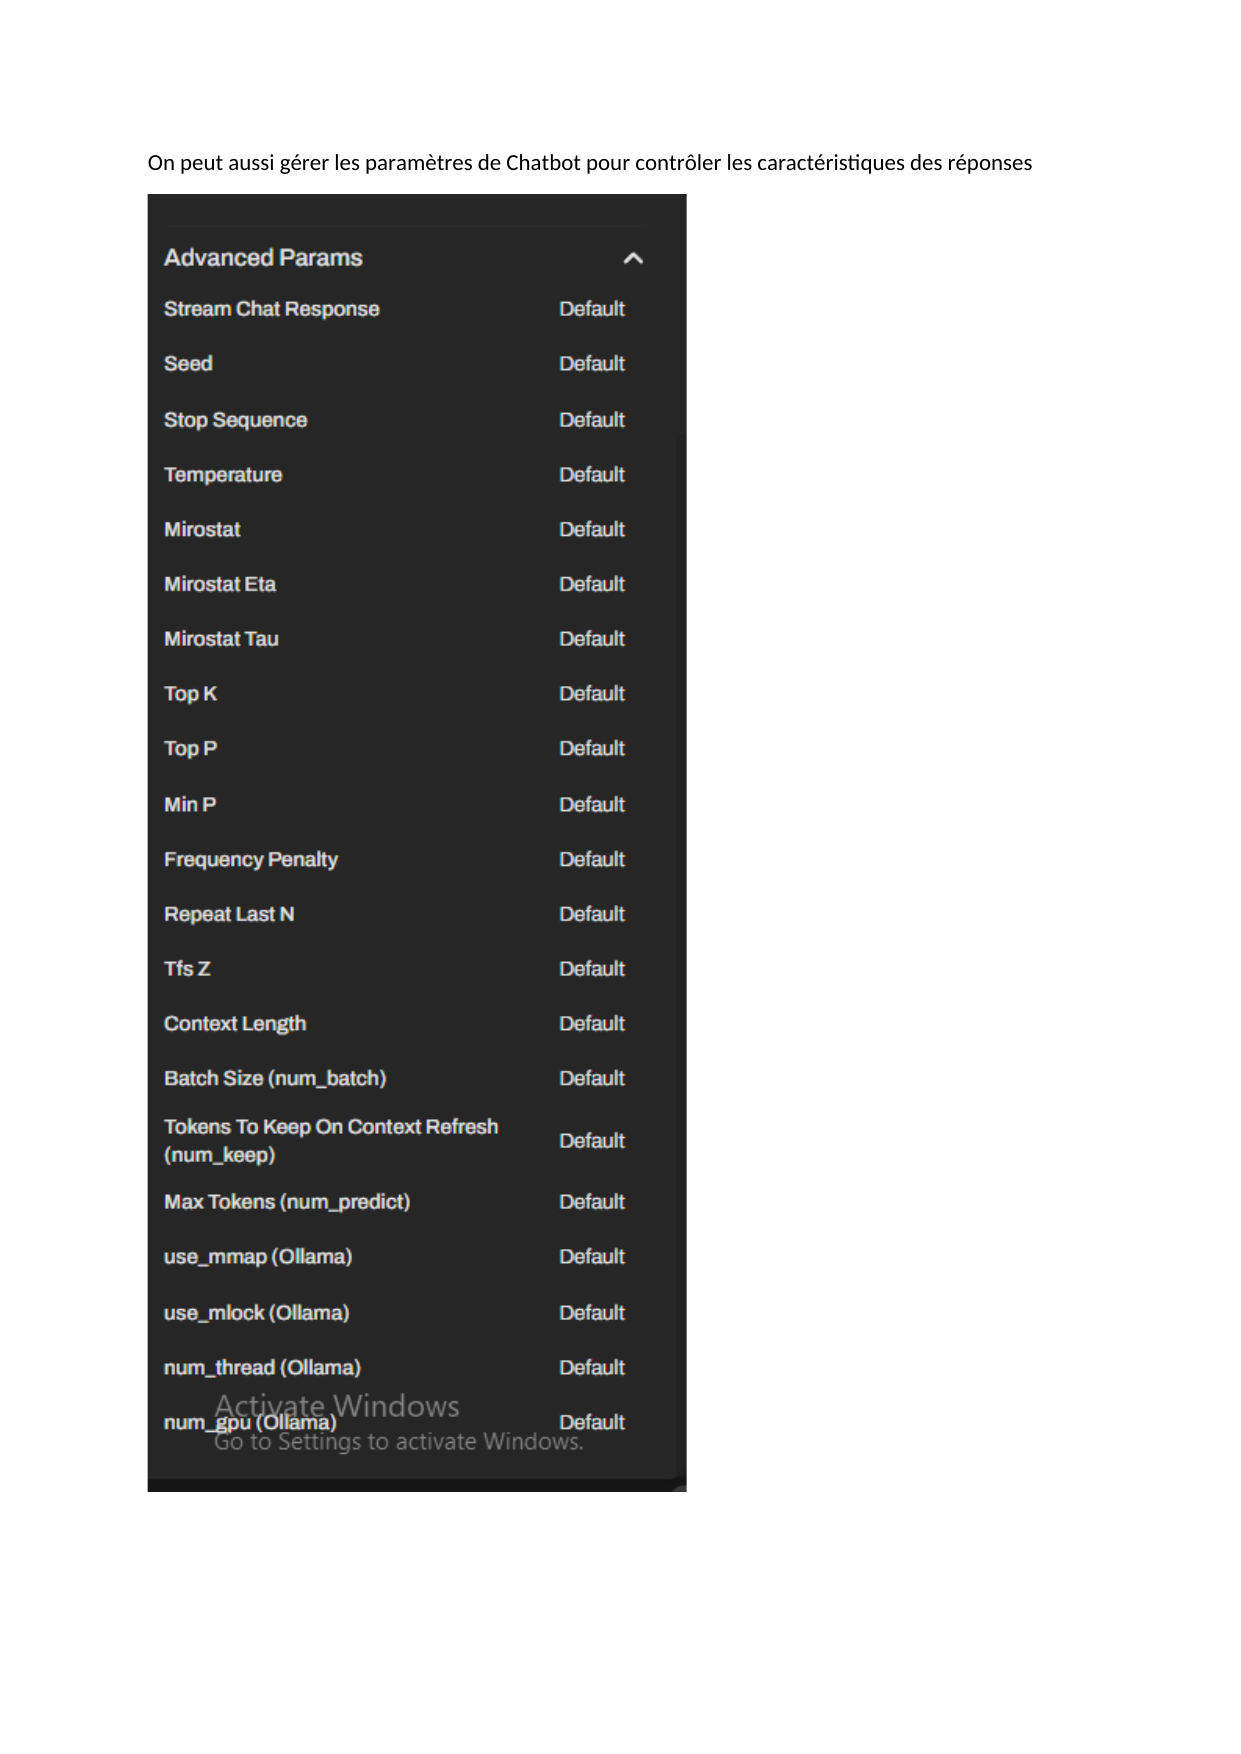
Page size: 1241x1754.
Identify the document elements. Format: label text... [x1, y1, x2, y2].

picture [147, 194, 687, 1492]
text On peut aussi gérer les paramètres de Chatbot pour contrôler les caractéristiques des réponses [148, 148, 1093, 176]
